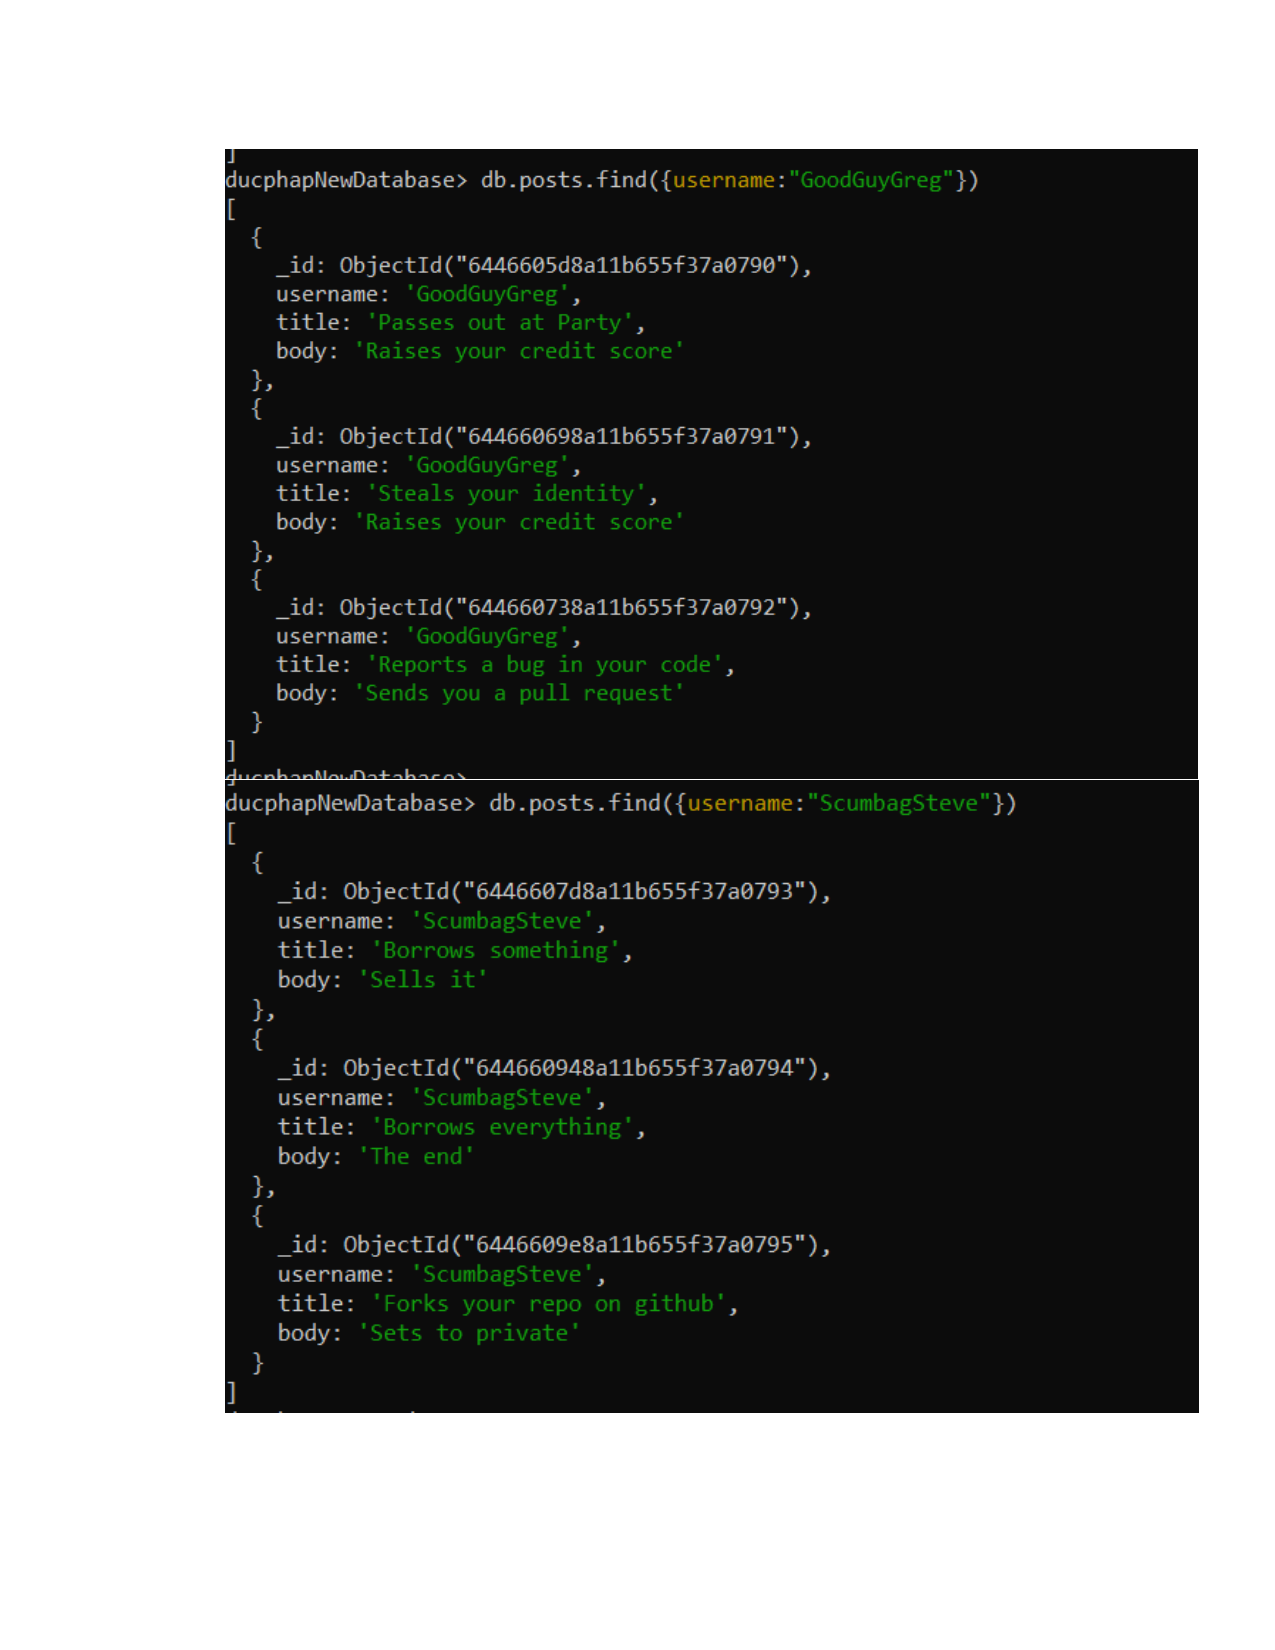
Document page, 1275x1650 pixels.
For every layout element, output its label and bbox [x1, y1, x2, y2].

picture [225, 149, 1198, 779]
picture [225, 780, 1199, 1413]
